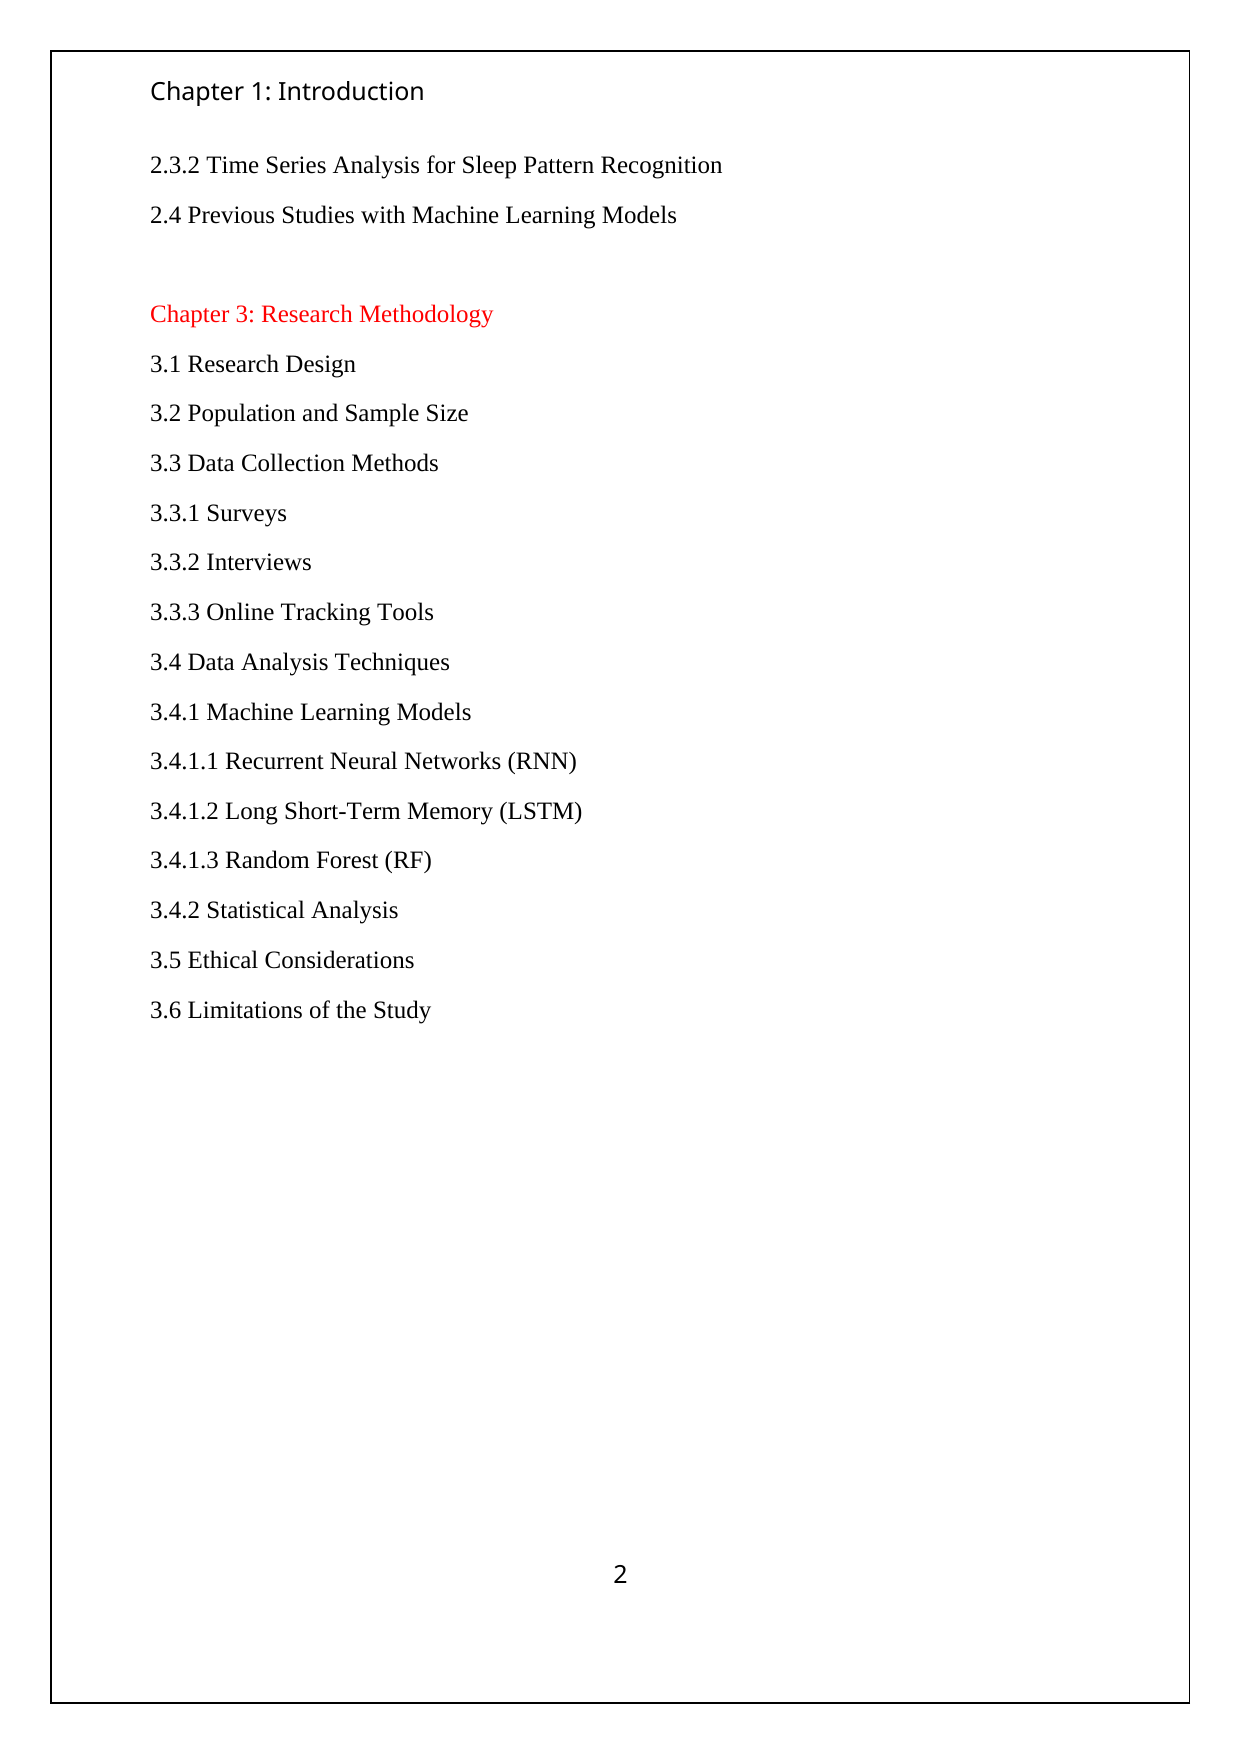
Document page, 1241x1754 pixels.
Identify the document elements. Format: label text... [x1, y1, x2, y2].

text 3.3 Data Collection Methods [150, 448, 1090, 477]
text 3.4 Data Analysis Techniques [150, 647, 1090, 676]
text Chapter 3: Research Methodology [150, 299, 1090, 328]
text 3.2 Population and Sample Size [150, 398, 1090, 427]
text 3.4.1.3 Random Forest (RF) [150, 846, 1090, 874]
text 3.1 Research Design [150, 349, 1090, 377]
text 3.4.1 Machine Learning Models [150, 697, 1090, 725]
text 2.4 Previous Studies with Machine Learning Models [150, 200, 1090, 228]
text 3.6 Limitations of the Study [150, 995, 1090, 1023]
text 3.4.2 Statistical Analysis [150, 895, 1090, 924]
text 3.4.1.1 Recurrent Neural Networks (RNN) [150, 746, 1090, 775]
text 3.3.3 Online Tracking Tools [150, 597, 1090, 626]
text 3.3.2 Interviews [150, 547, 1090, 576]
text 3.3.1 Surveys [150, 498, 1090, 527]
text 3.5 Ethical Considerations [150, 945, 1090, 974]
text 3.4.1.2 Long Short-Term Memory (LSTM) [150, 796, 1090, 825]
text 2.3.2 Time Series Analysis for Sleep Pattern Recognition [150, 150, 1090, 179]
